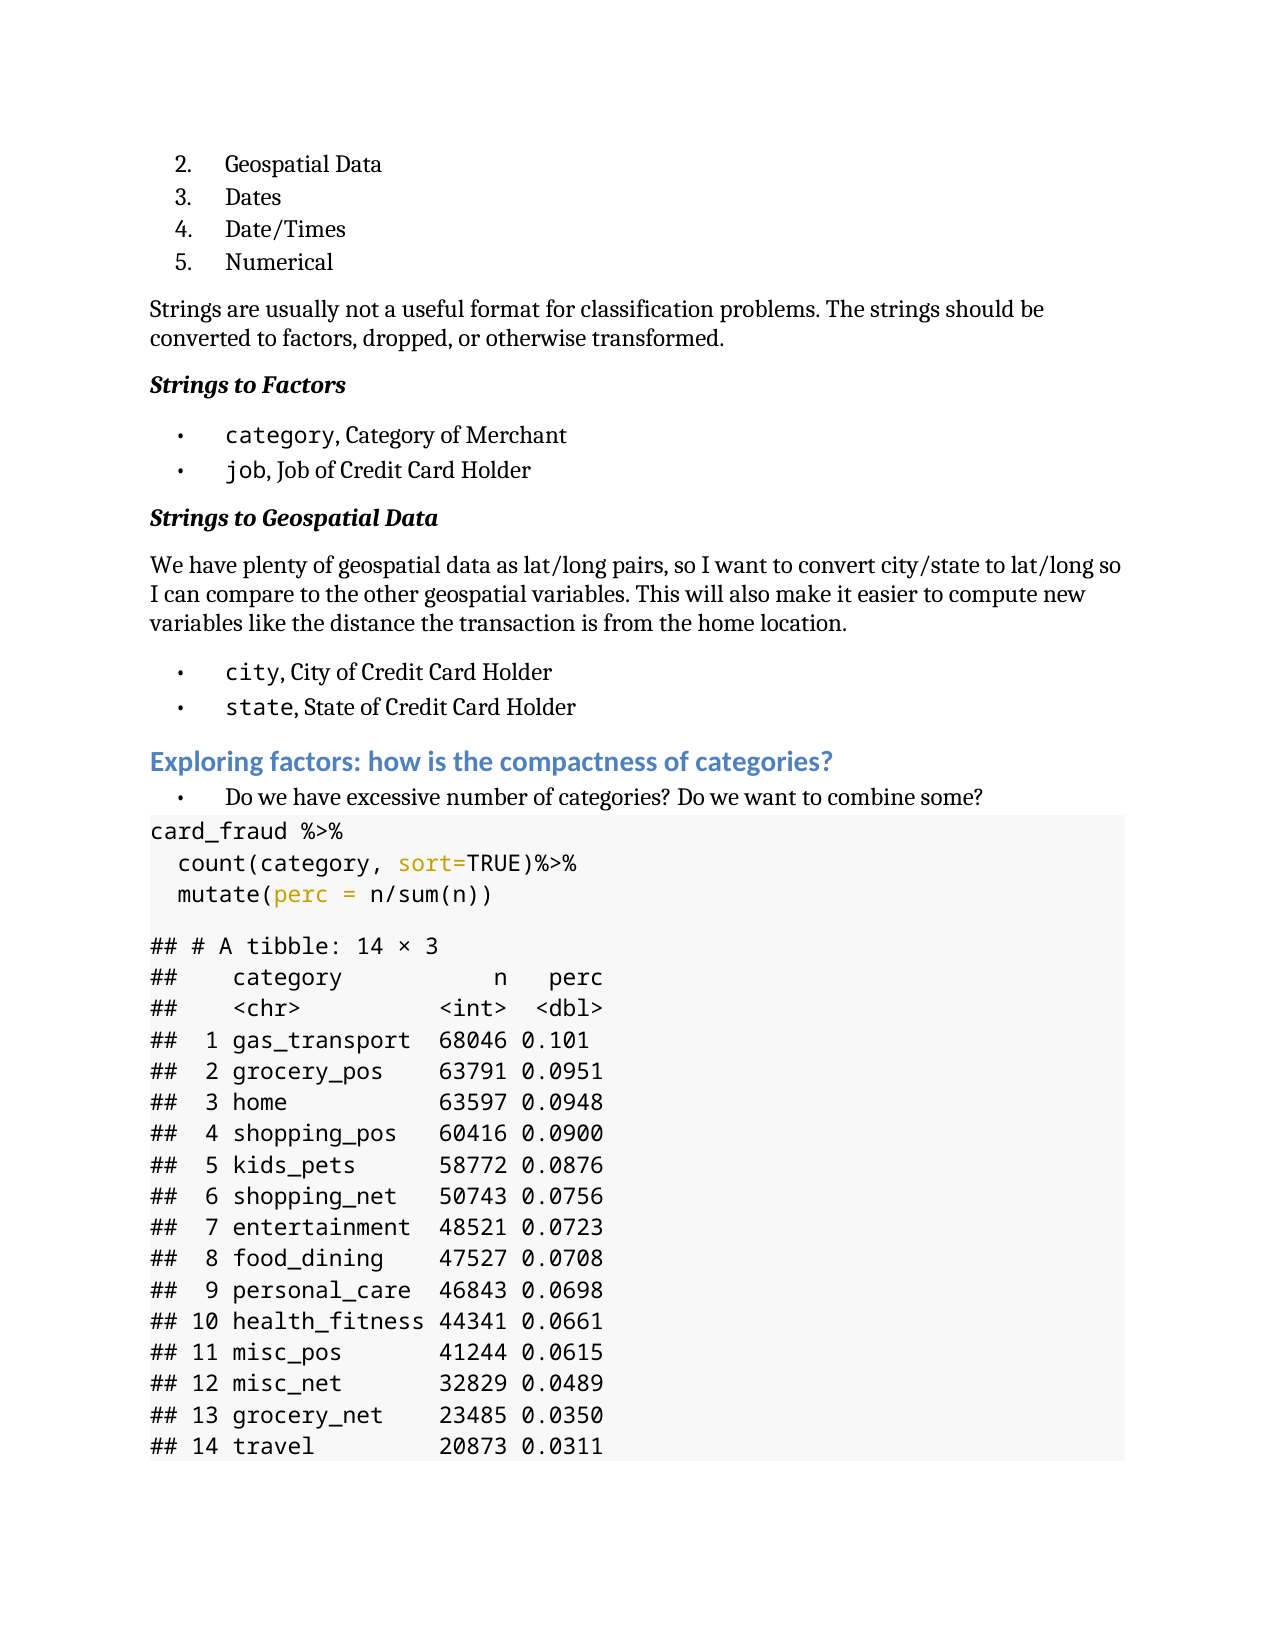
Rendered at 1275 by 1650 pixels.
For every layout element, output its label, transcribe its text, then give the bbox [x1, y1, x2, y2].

subtitle Exploring factors: how is the compactness of categories? [150, 743, 1125, 779]
list Numerical [175, 247, 1125, 276]
text We have plenty of geospatial data as lat/long pairs, so I want to convert city/state to lat/long so I can compare to the other geospatial variables. This will also make it easier to compute new variables like the distance the transaction is from the home location. [150, 551, 1125, 637]
list Geospatial Data [175, 150, 1125, 179]
list Dates [175, 182, 1125, 211]
text ## # A tibble: 14 × 3 ## category n perc ## <chr> <int> <dbl> ## 1 gas_transport 68046 0.101 ## 2 grocery_pos 63791 0.0951 ## 3 home 63597 0.0948 ## 4 shopping_pos 60416 0.0900 ## 5 kids_pets 58772 0.0876 ## 6 shopping_net 50743 0.0756 ## 7 entertainment 48521 0.0723 ## 8 food_dining 47527 0.0708 ## 9 personal_care 46843 0.0698 ## 10 health_fitness 44341 0.0661 ## 11 misc_pos 41244 0.0615 ## 12 misc_net 32829 0.0489 ## 13 grocery_net 23485 0.0350 ## 14 travel 20873 0.0311 [150, 930, 1125, 1461]
text card_fraud %>% count(category, sort=TRUE)%>% mutate(perc = n/sum(n)) [342, 815, 1125, 909]
list Do we have excessive number of categories? Do we want to combine some? [175, 783, 1125, 811]
list job, Job of Credit Card Holder [175, 454, 1125, 485]
text Strings are usually not a useful format for classification problems. The strings should be converted to factors, dropped, or otherwise transformed. [150, 295, 1125, 352]
list Date/Times [175, 215, 1125, 244]
text Strings to Factors [150, 371, 1125, 400]
list state, State of Credit Card Holder [175, 691, 1125, 722]
list city, City of Credit Card Holder [175, 656, 1125, 687]
list category, Category of Merchant [175, 419, 1125, 450]
text Strings to Geospatial Data [150, 504, 1125, 532]
